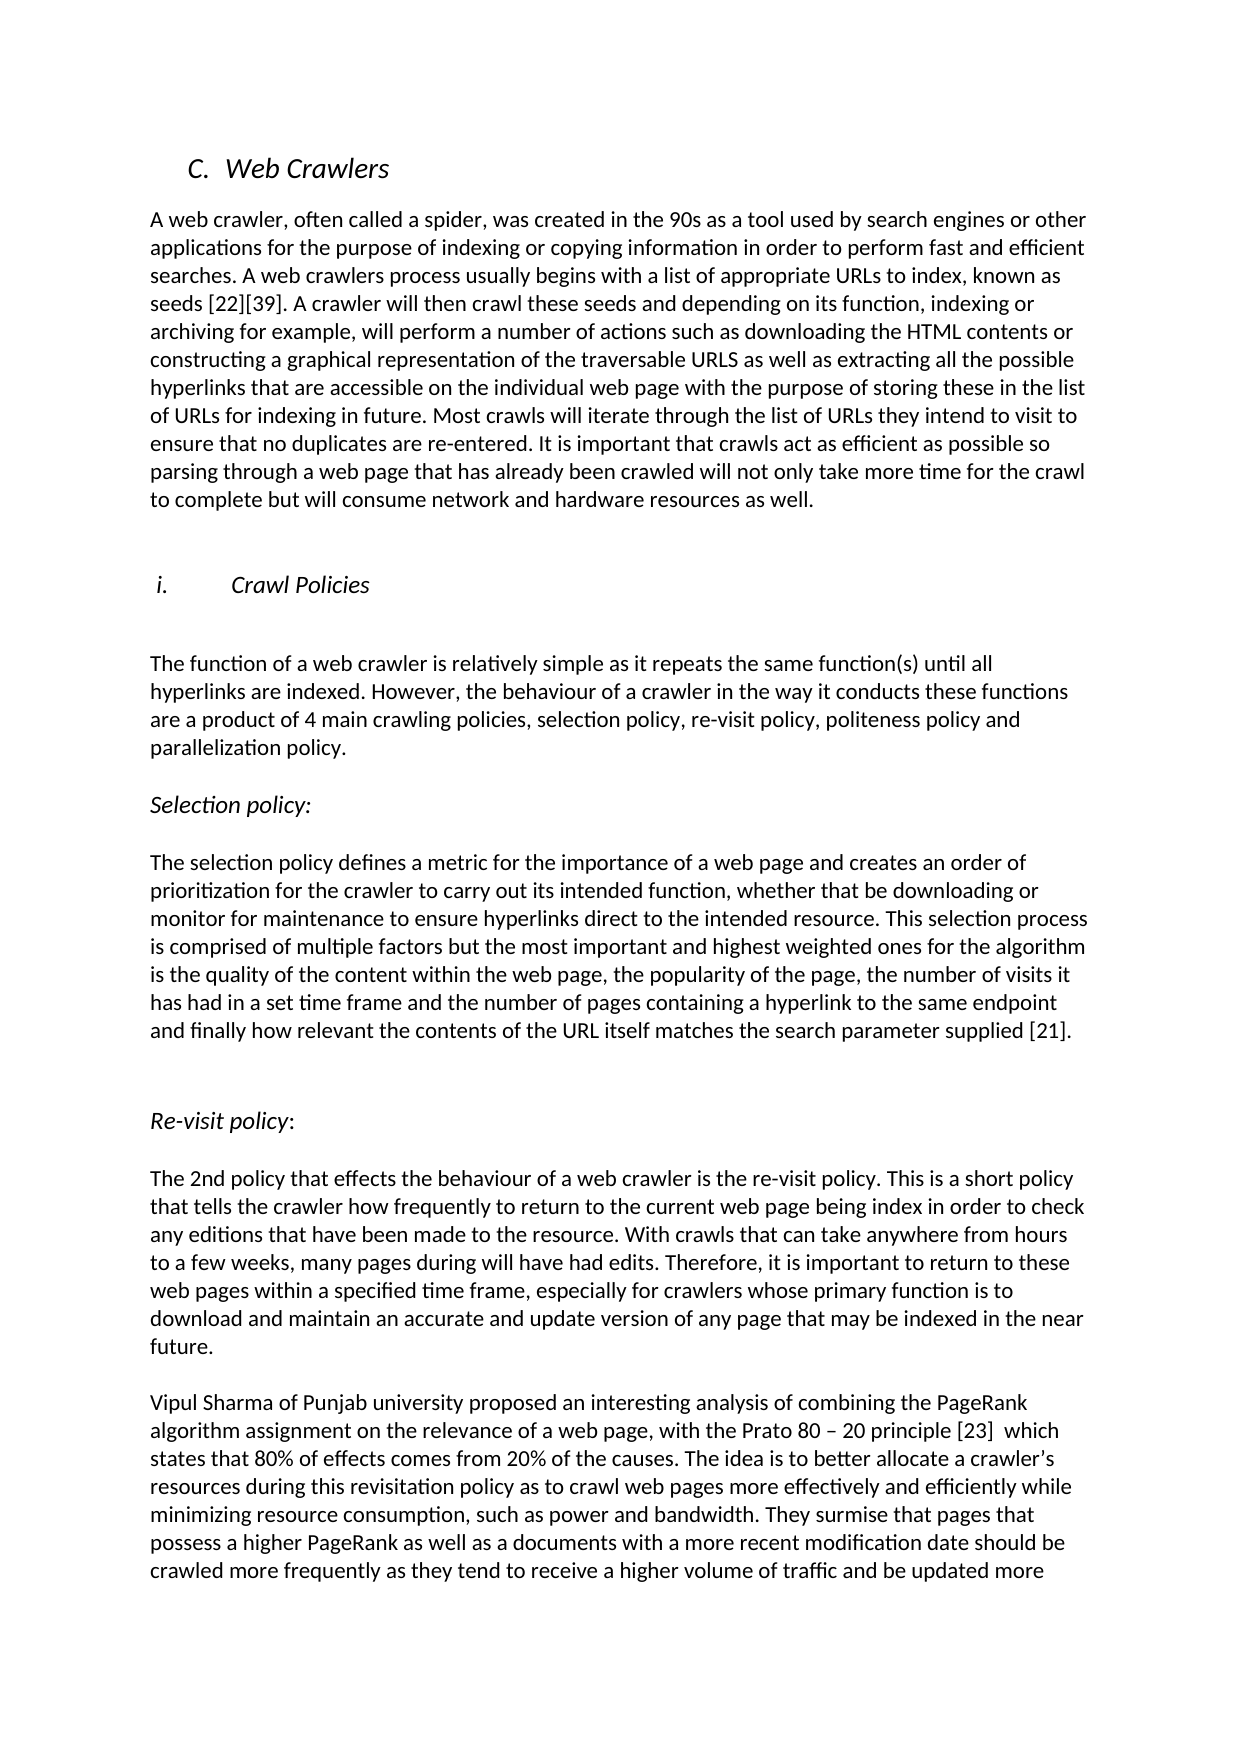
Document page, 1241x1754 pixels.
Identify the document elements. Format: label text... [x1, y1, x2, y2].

text The selection policy defines a metric for the importance of a web page and creates an order of prioritization for the crawler to carry out its intended function, whether that be downloading or monitor for maintenance to ensure hyperlinks direct to the intended resource. This selection process is comprised of multiple factors but the most important and highest weighted ones for the algorithm is the quality of the content within the web page, the popularity of the page, the number of visits it has had in a set time frame and the number of pages containing a hyperlink to the same endpoint and finally how relevant the contents of the URL itself matches the search parameter supplied [21]. [150, 848, 1090, 1044]
text Re-visit policy: [150, 1105, 1090, 1136]
text Selection policy: [150, 789, 1090, 820]
list Web Crawlers [187, 150, 1090, 186]
text A web crawler, often called a spider, was created in the 90s as a tool used by search engines or other applications for the purpose of indexing or copying information in order to perform fast and efficient searches. A web crawlers process usually begins with a list of appropriate URLs to index, known as seeds [22][39]. A crawler will then crawl these seeds and depending on its function, indexing or archiving for example, will perform a number of actions such as downloading the HTML contents or constructing a graphical representation of the traversable URLS as well as extracting all the possible hyperlinks that are accessible on the individual web page with the purpose of storing these in the list of URLs for indexing in future. Most crawls will iterate through the list of URLs they intend to visit to ensure that no duplicates are re-entered. It is important that crawls act as efficient as possible so parsing through a web page that has already been crawled will not only take more time for the crawl to complete but will consume network and hardware resources as well. [150, 205, 1090, 513]
text The function of a web crawler is relatively simple as it repeats the same function(s) until all hyperlinks are indexed. However, the behaviour of a crawler in the way it conducts these functions are a product of 4 main crawling policies, selection policy, re-visit policy, politeness policy and parallelization policy. [150, 649, 1090, 761]
text The 2nd policy that effects the behaviour of a web crawler is the re-visit policy. This is a short policy that tells the crawler how frequently to return to the current web page being index in order to check any editions that have been made to the resource. With crawls that can take anywhere from hours to a few weeks, many pages during will have had edits. Therefore, it is important to return to these web pages within a specified time frame, especially for crawlers whose primary function is to download and maintain an accurate and update version of any page that may be indexed in the near future. [150, 1164, 1090, 1360]
list Crawl Policies [156, 569, 1090, 600]
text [150, 1388, 1090, 1584]
